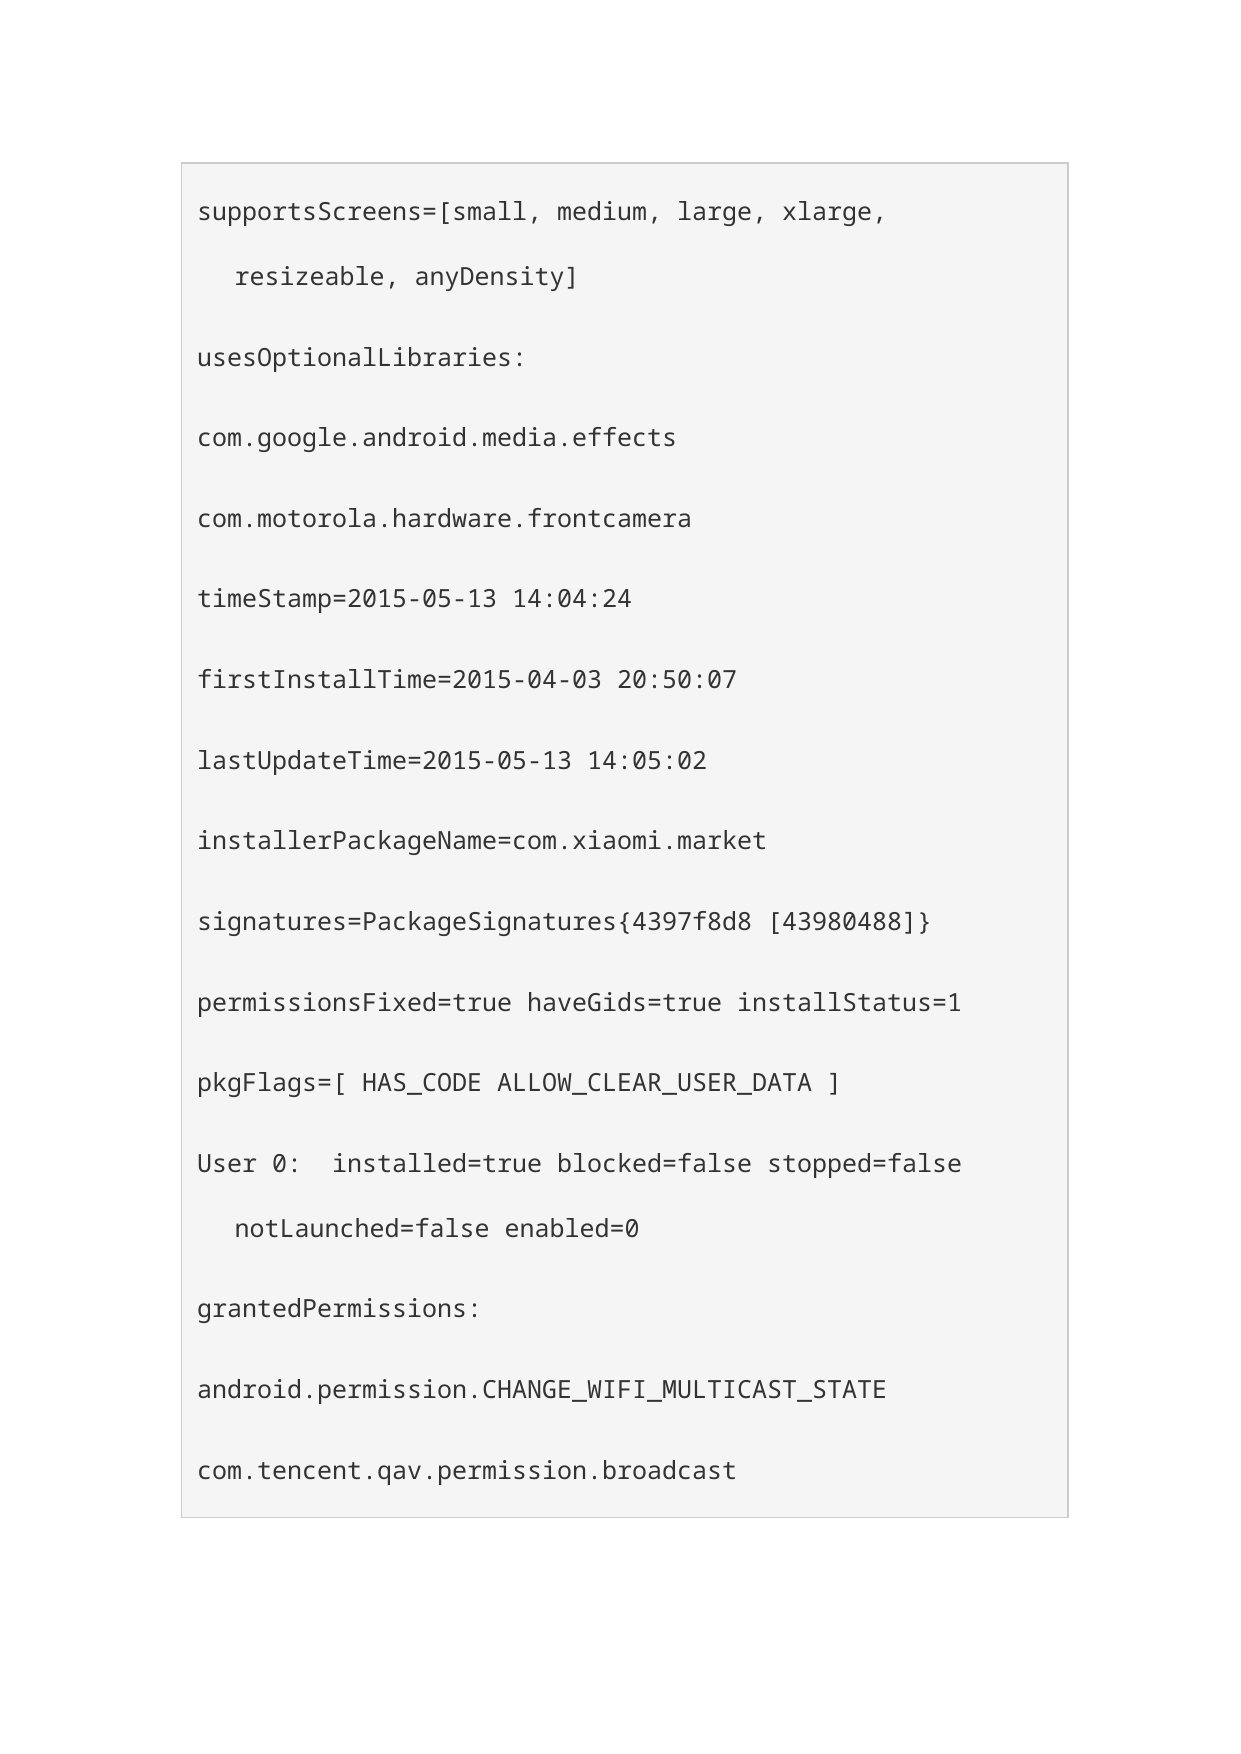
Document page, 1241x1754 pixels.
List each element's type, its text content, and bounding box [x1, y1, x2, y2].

text com.motorola.hardware.frontcamera [182, 469, 1067, 549]
text supportsScreens=[small, medium, large, xlarge, resizeable, anyDensity] [182, 164, 1067, 308]
text com.tencent.qav.permission.broadcast [182, 1421, 1067, 1517]
text firstInstallTime=2015-04-03 20:50:07 [182, 630, 1067, 711]
text grantedPermissions: [182, 1259, 1067, 1340]
text User 0: installed=true blocked=false stopped=false notLaunched=false enabled=0 [182, 1114, 1067, 1259]
text pkgFlags=[ HAS_CODE ALLOW_CLEAR_USER_DATA ] [182, 1033, 1067, 1114]
text signatures=PackageSignatures{4397f8d8 [43980488]} [182, 872, 1067, 953]
text lastUpdateTime=2015-05-13 14:05:02 [182, 711, 1067, 791]
text com.google.android.media.effects [182, 388, 1067, 469]
text permissionsFixed=true haveGids=true installStatus=1 [182, 953, 1067, 1033]
text installerPackageName=com.xiaomi.market [182, 791, 1067, 872]
text android.permission.CHANGE_WIFI_MULTICAST_STATE [182, 1340, 1067, 1421]
text usesOptionalLibraries: [182, 308, 1067, 388]
text timeStamp=2015-05-13 14:04:24 [182, 549, 1067, 630]
